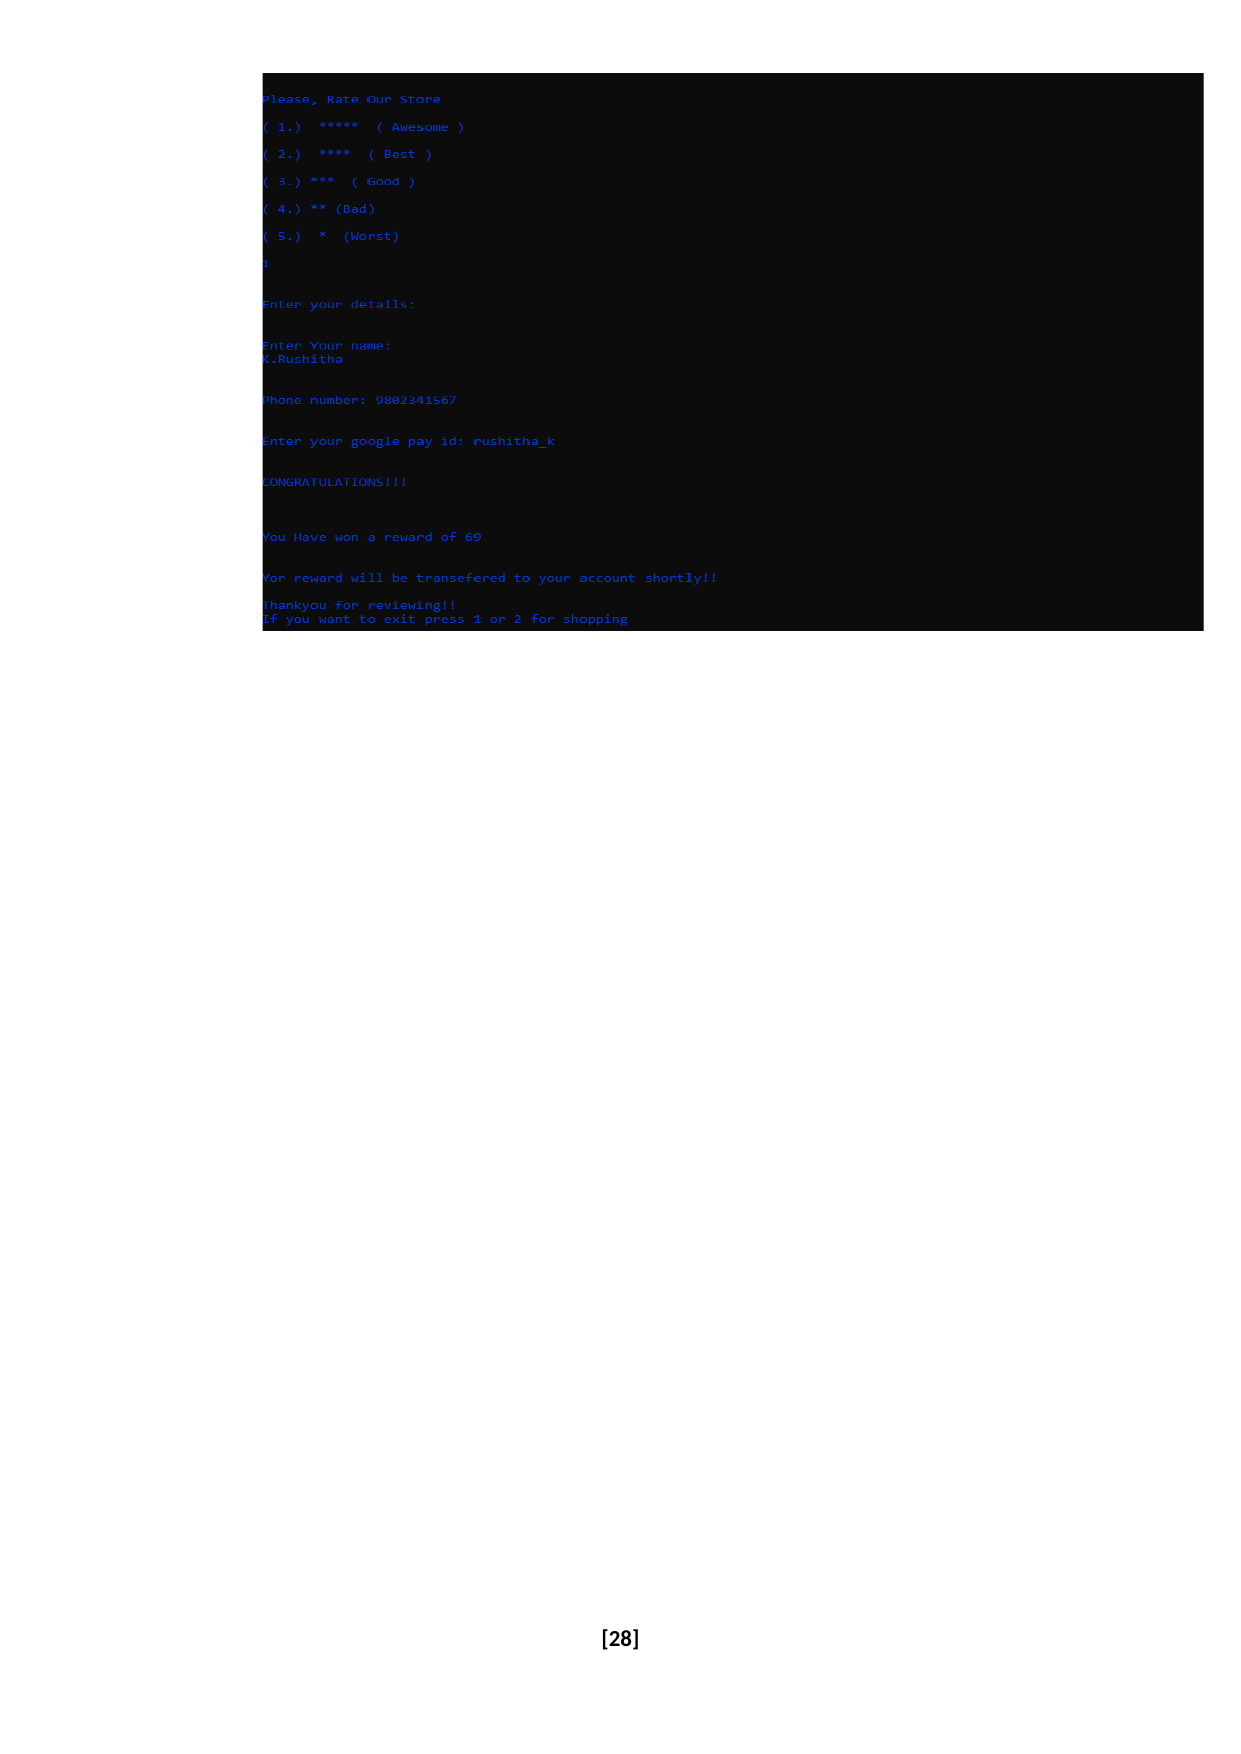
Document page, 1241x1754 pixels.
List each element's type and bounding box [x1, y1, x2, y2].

picture [262, 73, 1241, 631]
